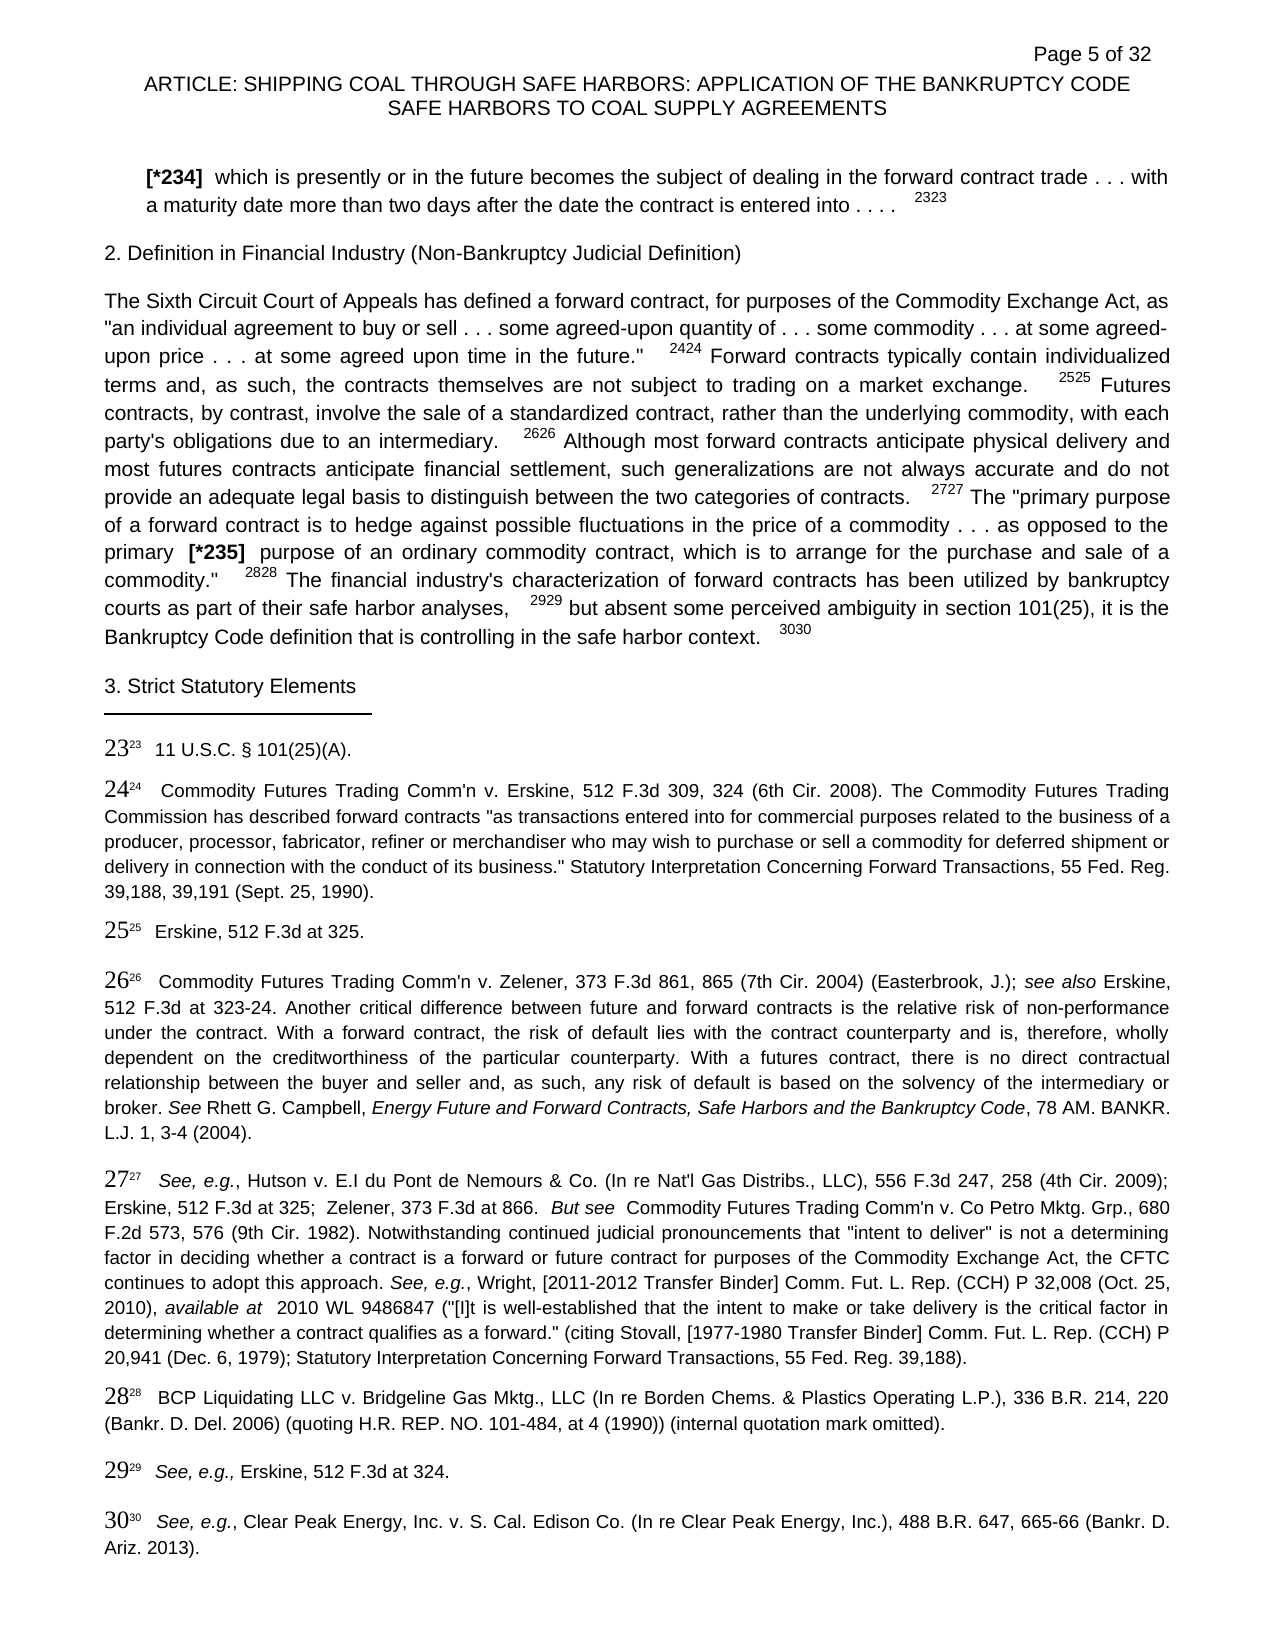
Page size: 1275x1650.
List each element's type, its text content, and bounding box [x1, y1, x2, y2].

text 3. Strict Statutory Elements [104, 671, 1171, 698]
text 2. Definition in Financial Industry (Non-Bankruptcy Judicial Definition) [104, 238, 1171, 265]
text The Sixth Circuit Court of Appeals has defined a forward contract, for purposes of the Commodity Exchange Act, as "an individual agreement to buy or sell . . . some agreed-upon quantity of . . . some commodity . . . at some agreed-upon price . . . at some agreed upon time in the future." 24 Forward contracts typically contain individualized terms and, as such, the contracts themselves are not subject to trading on a market exchange. 25 Futures contracts, by contrast, involve the sale of a standardized contract, rather than the underlying commodity, with each party's obligations due to an intermediary. 26 Although most forward contracts anticipate physical delivery and most futures contracts anticipate financial settlement, such generalizations are not always accurate and do not provide an adequate legal basis to distinguish between the two categories of contracts. 27 The "primary purpose of a forward contract is to hedge against possible fluctuations in the price of a commodity . . . as opposed to the primary [*235] purpose of an ordinary commodity contract, which is to arrange for the purchase and sale of a commodity." 28 The financial industry's characterization of forward contracts has been utilized by bankruptcy courts as part of their safe harbor analyses, 29 but absent some perceived ambiguity in section 101(25), it is the Bankruptcy Code definition that is controlling in the safe harbor context. 30 [104, 286, 1171, 650]
text a contract (other than a commodity contract as defined in section 761) for the purchase, sale, or transfer of a commodity, as defined in section 761(8) of this title, or any similar good, article, service, right, or interest [*234] which is presently or in the future becomes the subject of dealing in the forward contract trade . . . with a maturity date more than two days after the date the contract is entered into . . . . 23 [146, 161, 1171, 217]
